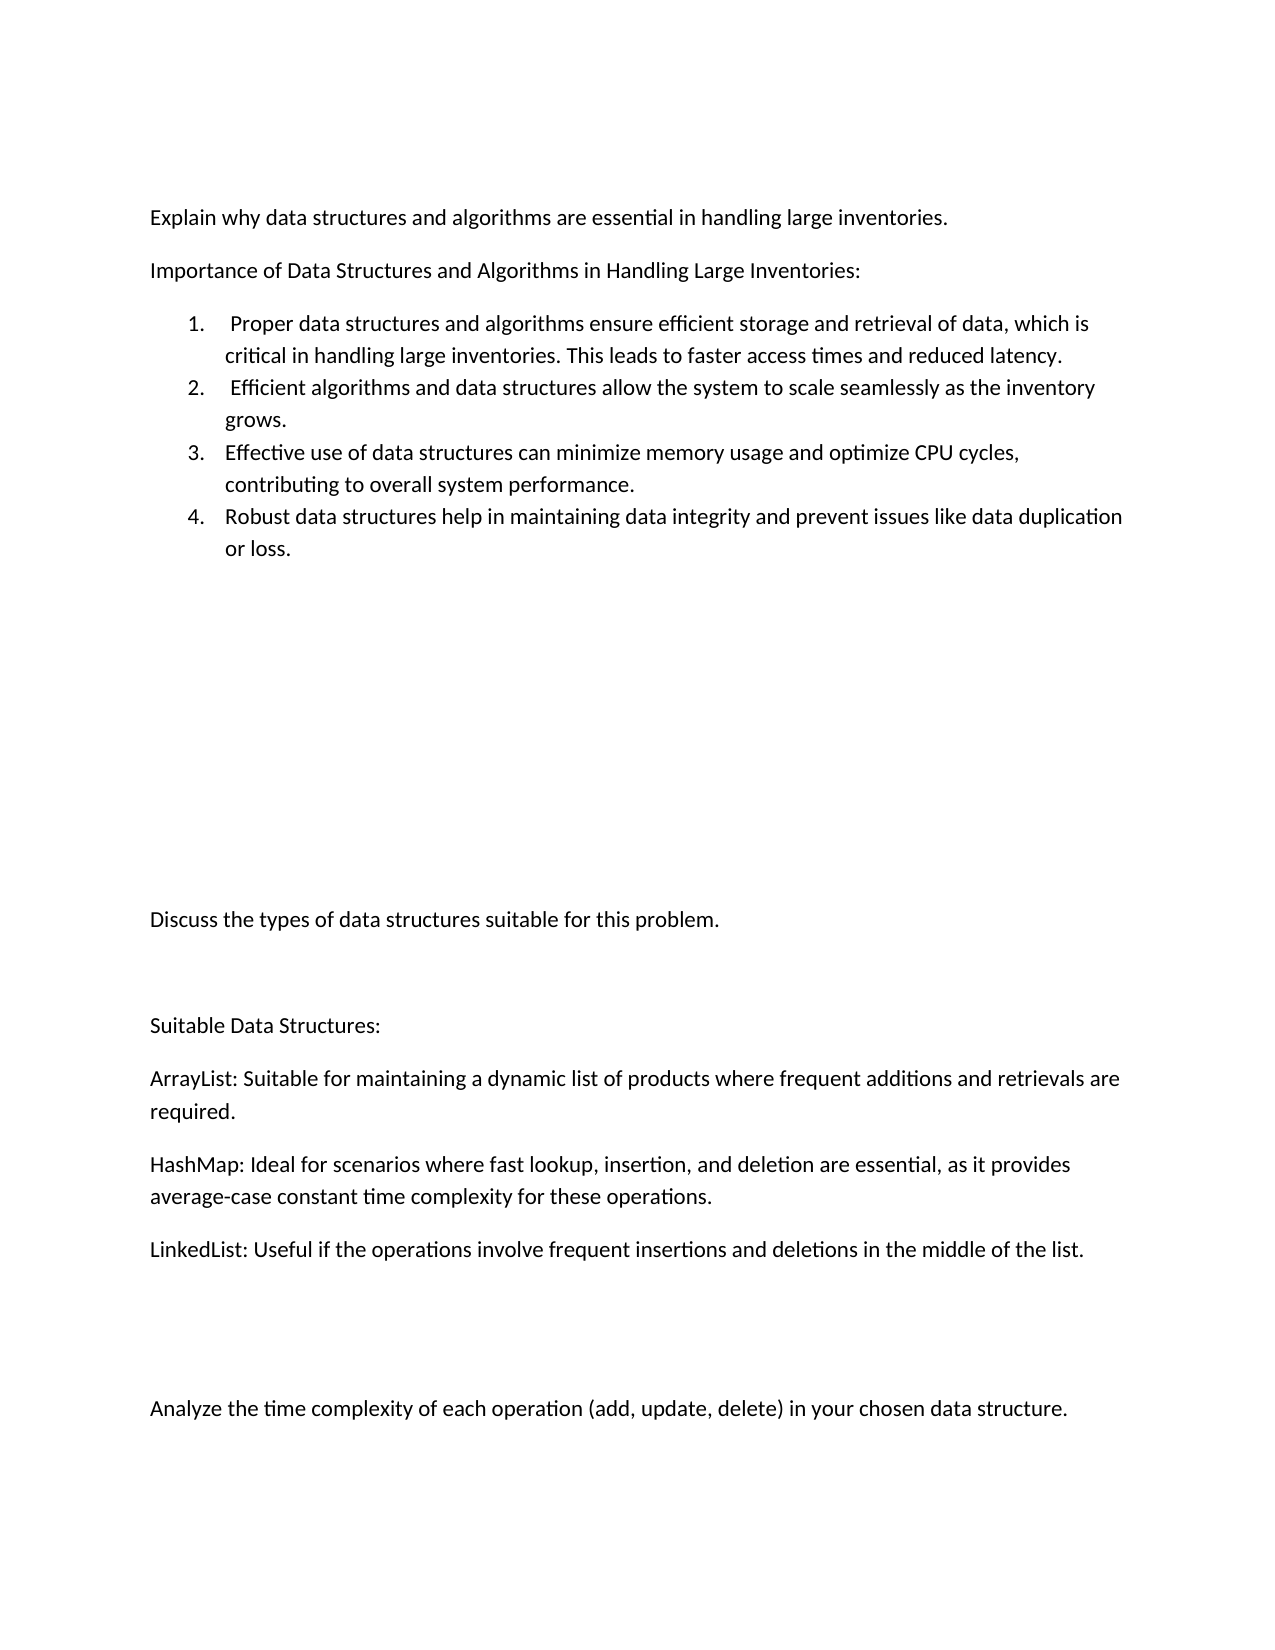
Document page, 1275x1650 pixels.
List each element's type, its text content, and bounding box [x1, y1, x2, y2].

text Importance of Data Structures and Algorithms in Handling Large Inventories: [150, 256, 1125, 284]
text Suitable Data Structures: [150, 1012, 1125, 1039]
text Explain why data structures and algorithms are essential in handling large inventories. [150, 203, 1125, 231]
list Robust data structures help in maintaining data integrity and prevent issues like data duplication or loss. [187, 502, 1125, 562]
text Discuss the types of data structures suitable for this problem. [150, 906, 1125, 933]
list Proper data structures and algorithms ensure efficient storage and retrieval of data, which is critical in handling large inventories. This leads to faster access times and reduced latency. [187, 309, 1125, 369]
text Analyze the time complexity of each operation (add, update, delete) in your chosen data structure. [150, 1394, 1125, 1422]
text LinkedList: Useful if the operations involve frequent insertions and deletions in the middle of the list. [150, 1235, 1125, 1263]
list Efficient algorithms and data structures allow the system to scale seamlessly as the inventory grows. [187, 373, 1125, 434]
list Effective use of data structures can minimize memory usage and optimize CPU cycles, contributing to overall system performance. [187, 438, 1125, 498]
text ArrayList: Suitable for maintaining a dynamic list of products where frequent additions and retrievals are required. [150, 1064, 1125, 1125]
text HashMap: Ideal for scenarios where fast lookup, insertion, and deletion are essential, as it provides average-case constant time complexity for these operations. [150, 1150, 1125, 1210]
